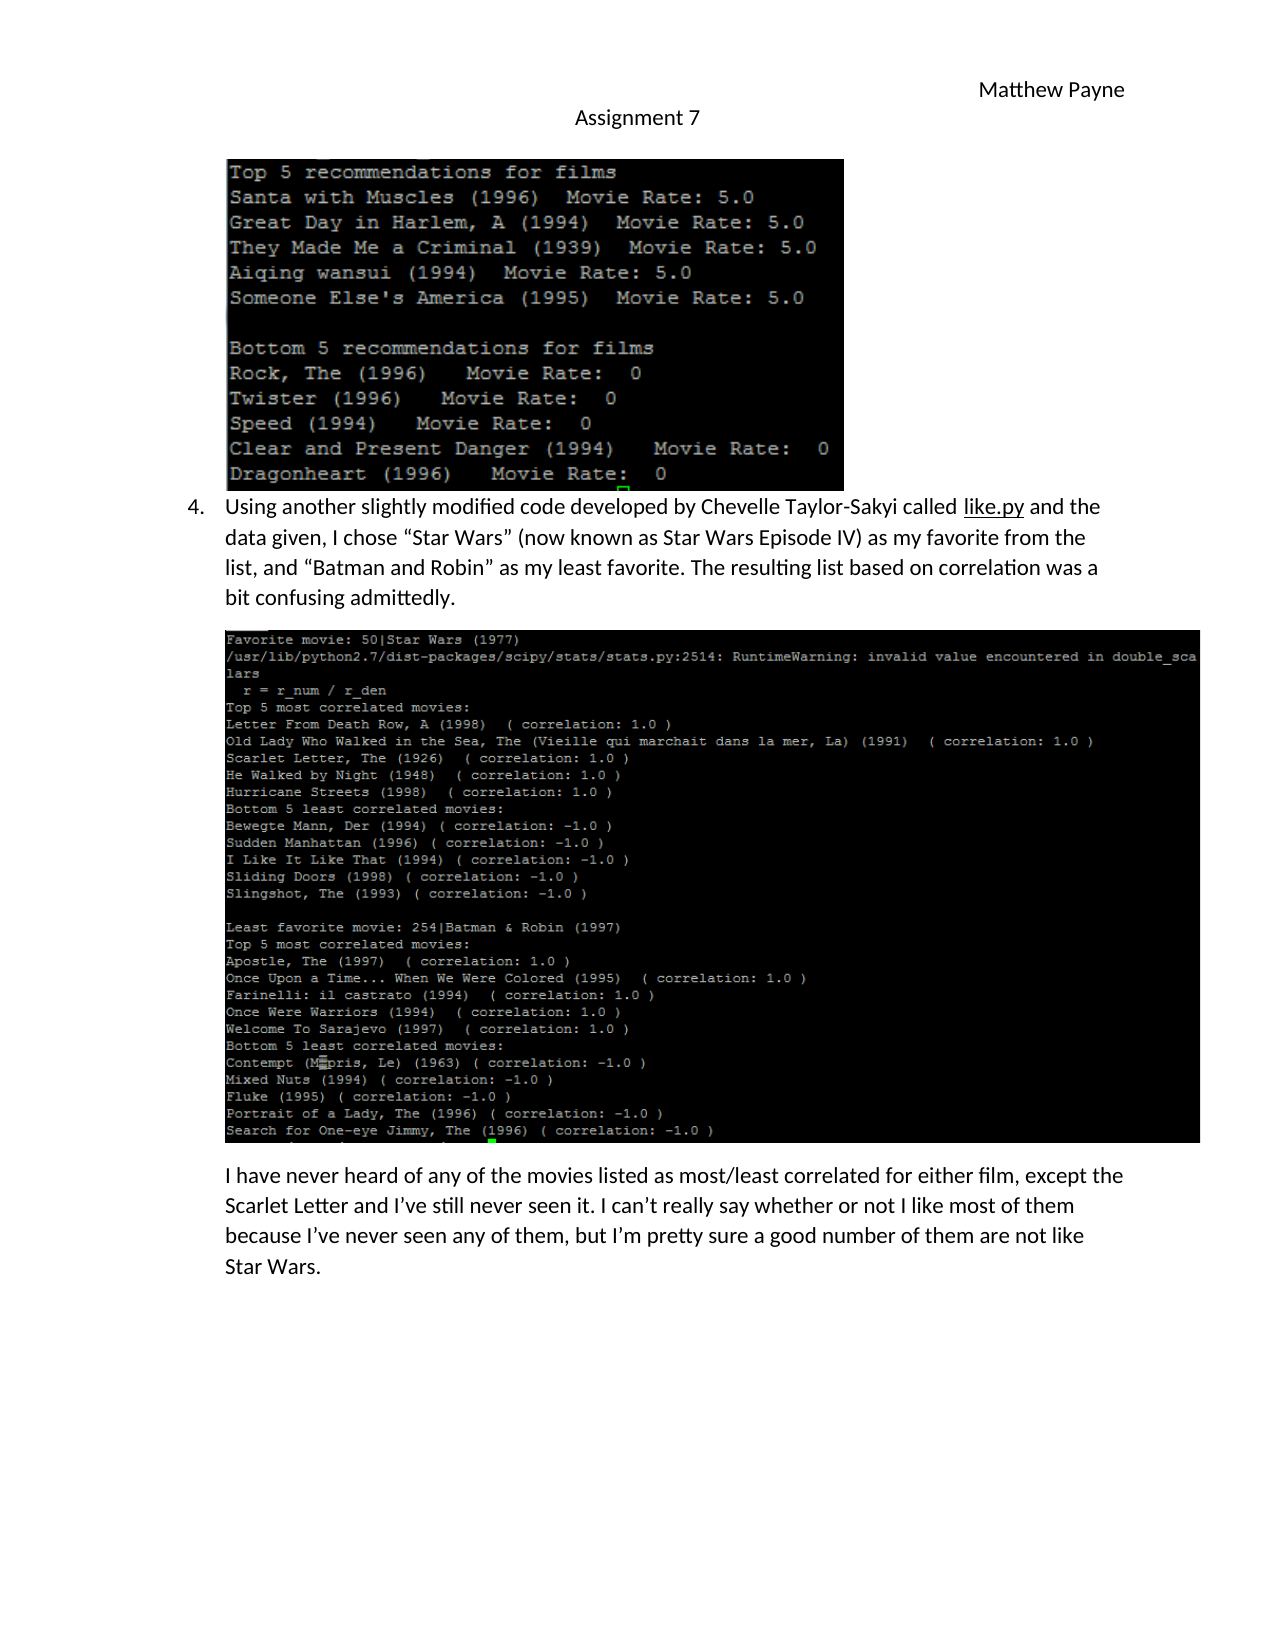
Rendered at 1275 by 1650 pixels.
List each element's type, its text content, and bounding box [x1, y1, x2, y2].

list Using another slightly modified code developed by Chevelle Taylor-Sakyi called like.py and the data given, I chose “Star Wars” (now known as Star Wars Episode IV) as my favorite from the list, and “Batman and Robin” as my least favorite. The resulting list based on correlation was a bit confusing admittedly. [187, 492, 1125, 611]
text I have never heard of any of the movies listed as most/least correlated for either film, except the Scarlet Letter and I’ve still never seen it. I can’t really say whether or not I like most of them because I’ve never seen any of them, but I’m pretty sure a good number of them are not like Star Wars. [225, 1161, 1125, 1280]
picture [225, 630, 1200, 1143]
picture [225, 159, 844, 491]
